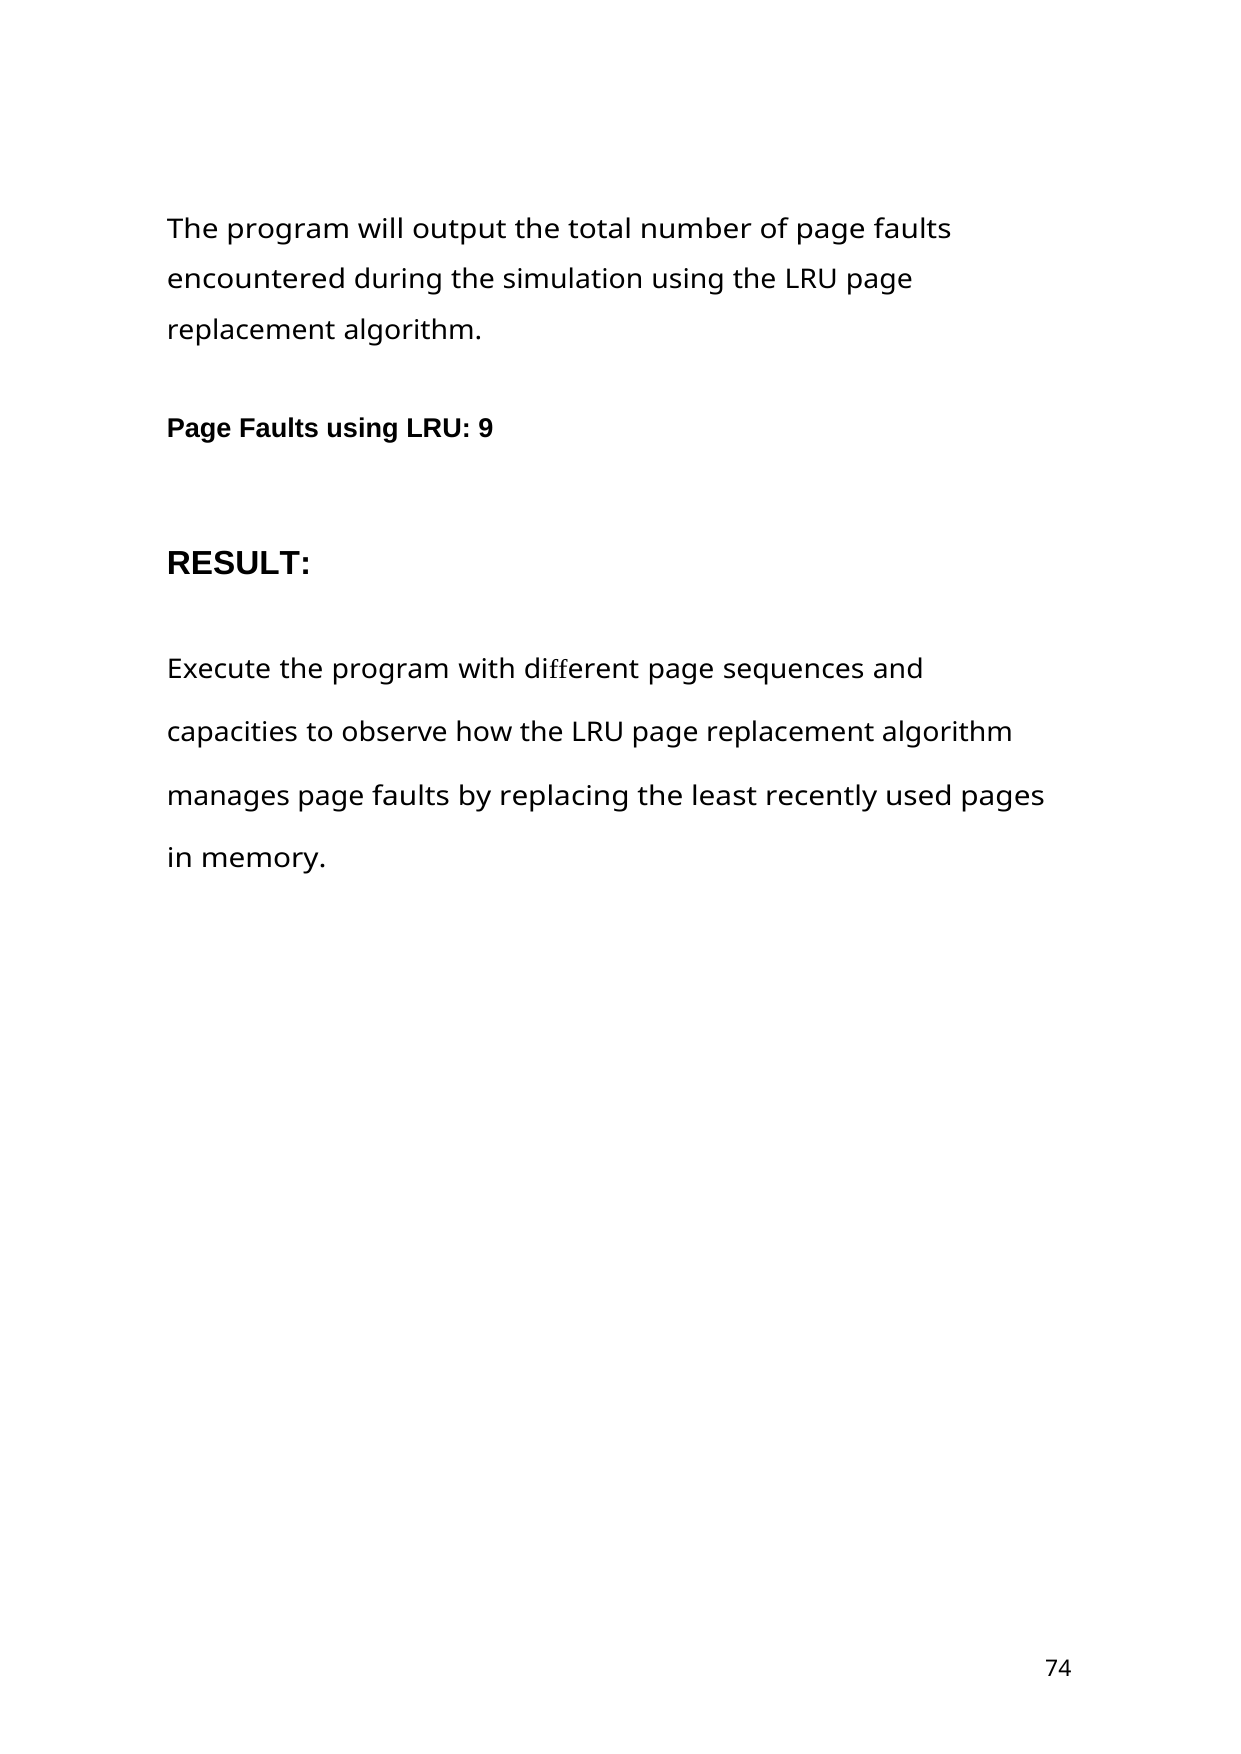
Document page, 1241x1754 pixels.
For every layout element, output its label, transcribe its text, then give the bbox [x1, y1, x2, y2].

subtitle RESULT: [167, 543, 1084, 581]
text The program will output the total number of page faults encountered during the simulation using the LRU page replacement algorithm. [167, 209, 1043, 348]
text Page Faults using LRU: 9 [167, 412, 1084, 443]
text Execute the program with different page sequences and capacities to observe how the LRU page replacement algorithm manages page faults by replacing the least recently used pages in memory. [167, 650, 1049, 876]
